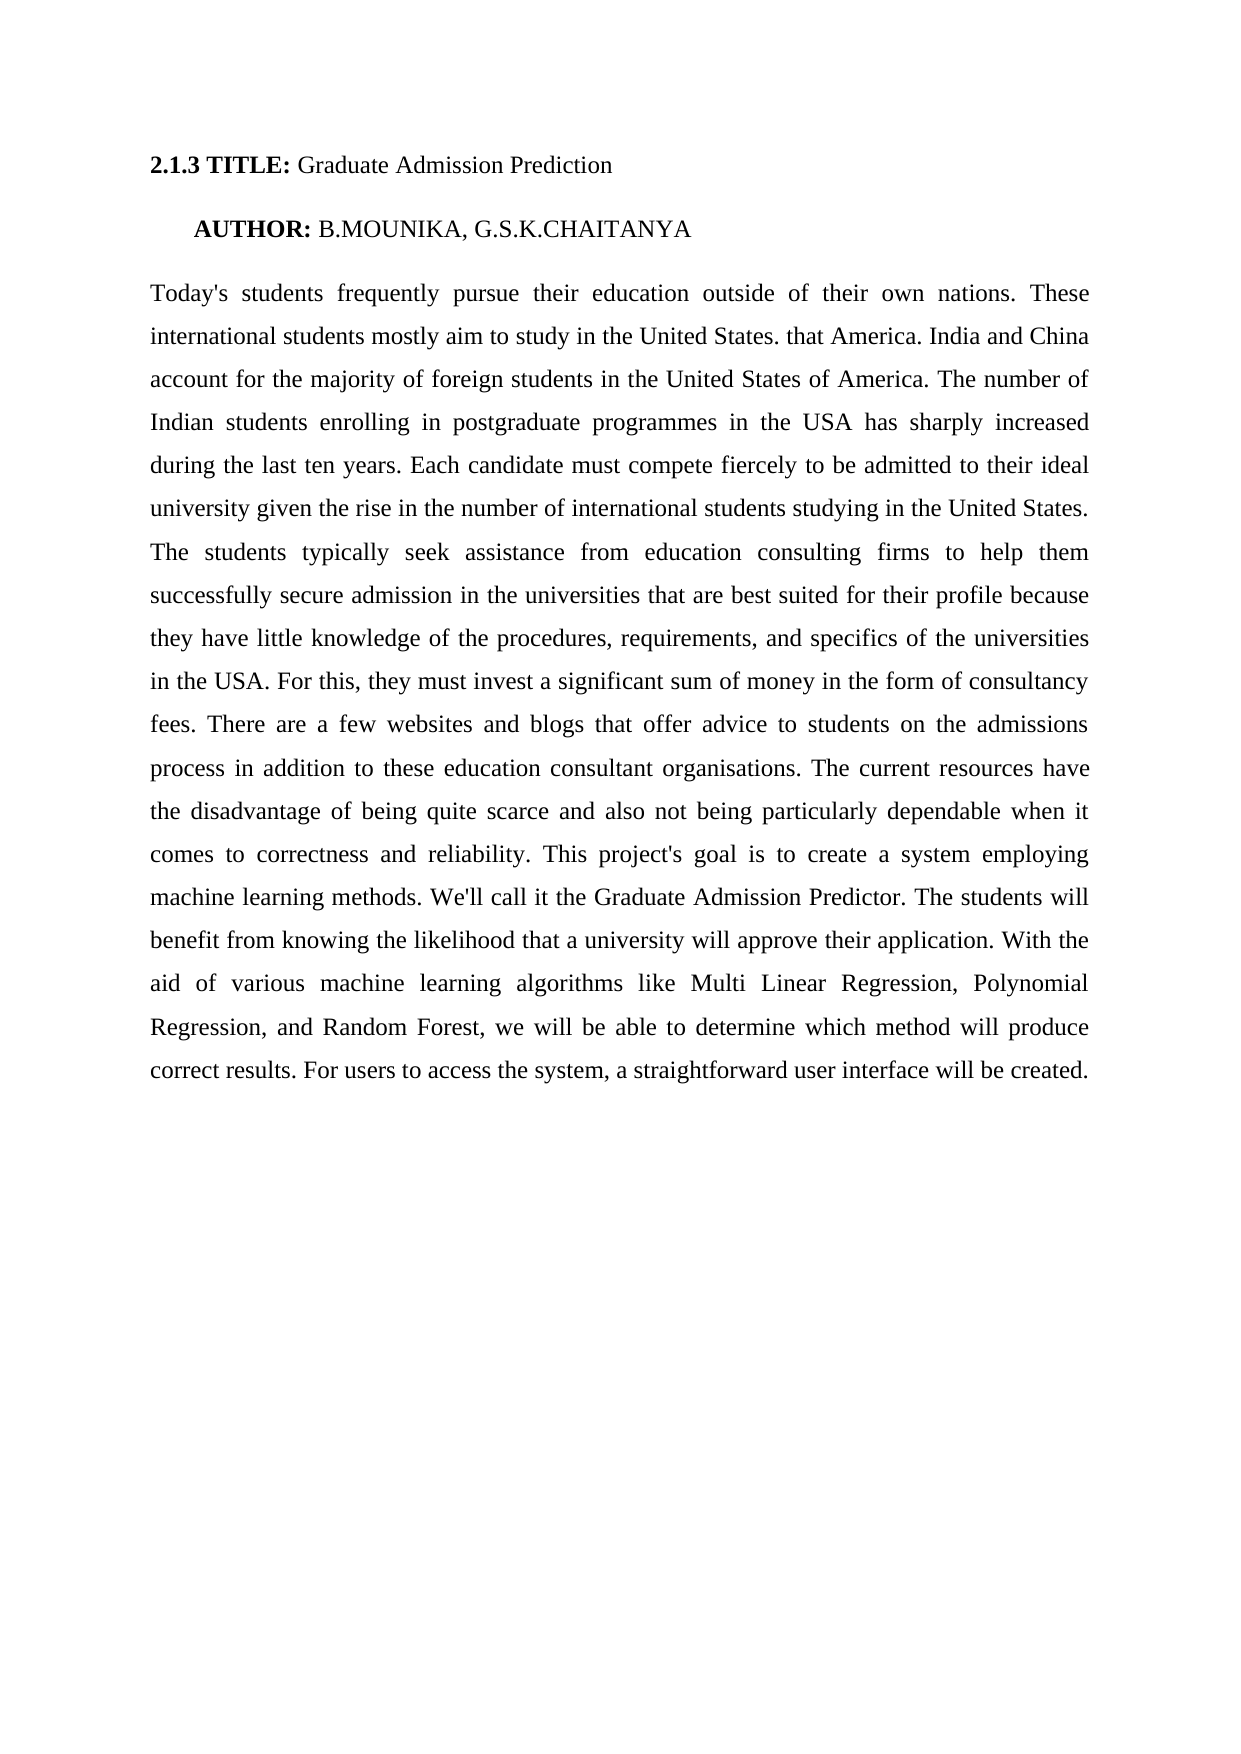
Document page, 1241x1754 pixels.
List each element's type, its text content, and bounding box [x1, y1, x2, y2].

text AUTHOR: B.MOUNIKA, G.S.K.CHAITANYA [150, 214, 1090, 243]
text Today's students frequently pursue their education outside of their own nations. These international students mostly aim to study in the United States. that America. India and China account for the majority of foreign students in the United States of America. The number of Indian students enrolling in postgraduate programmes in the USA has sharply increased during the last ten years. Each candidate must compete fiercely to be admitted to their ideal university given the rise in the number of international students studying in the United States. The students typically seek assistance from education consulting firms to help them successfully secure admission in the universities that are best suited for their profile because they have little knowledge of the procedures, requirements, and specifics of the universities in the USA. For this, they must invest a significant sum of money in the form of consultancy fees. There are a few websites and blogs that offer advice to students on the admissions process in addition to these education consultant organisations. The current resources have the disadvantage of being quite scarce and also not being particularly dependable when it comes to correctness and reliability. This project's goal is to create a system employing machine learning methods. We'll call it the Graduate Admission Predictor. The students will benefit from knowing the likelihood that a university will approve their application. With the aid of various machine learning algorithms like Multi Linear Regression, Polynomial Regression, and Random Forest, we will be able to determine which method will produce correct results. For users to access the system, a straightforward user interface will be created. [150, 278, 1090, 1083]
text 2.1.3 TITLE: Graduate Admission Prediction [150, 150, 1090, 179]
